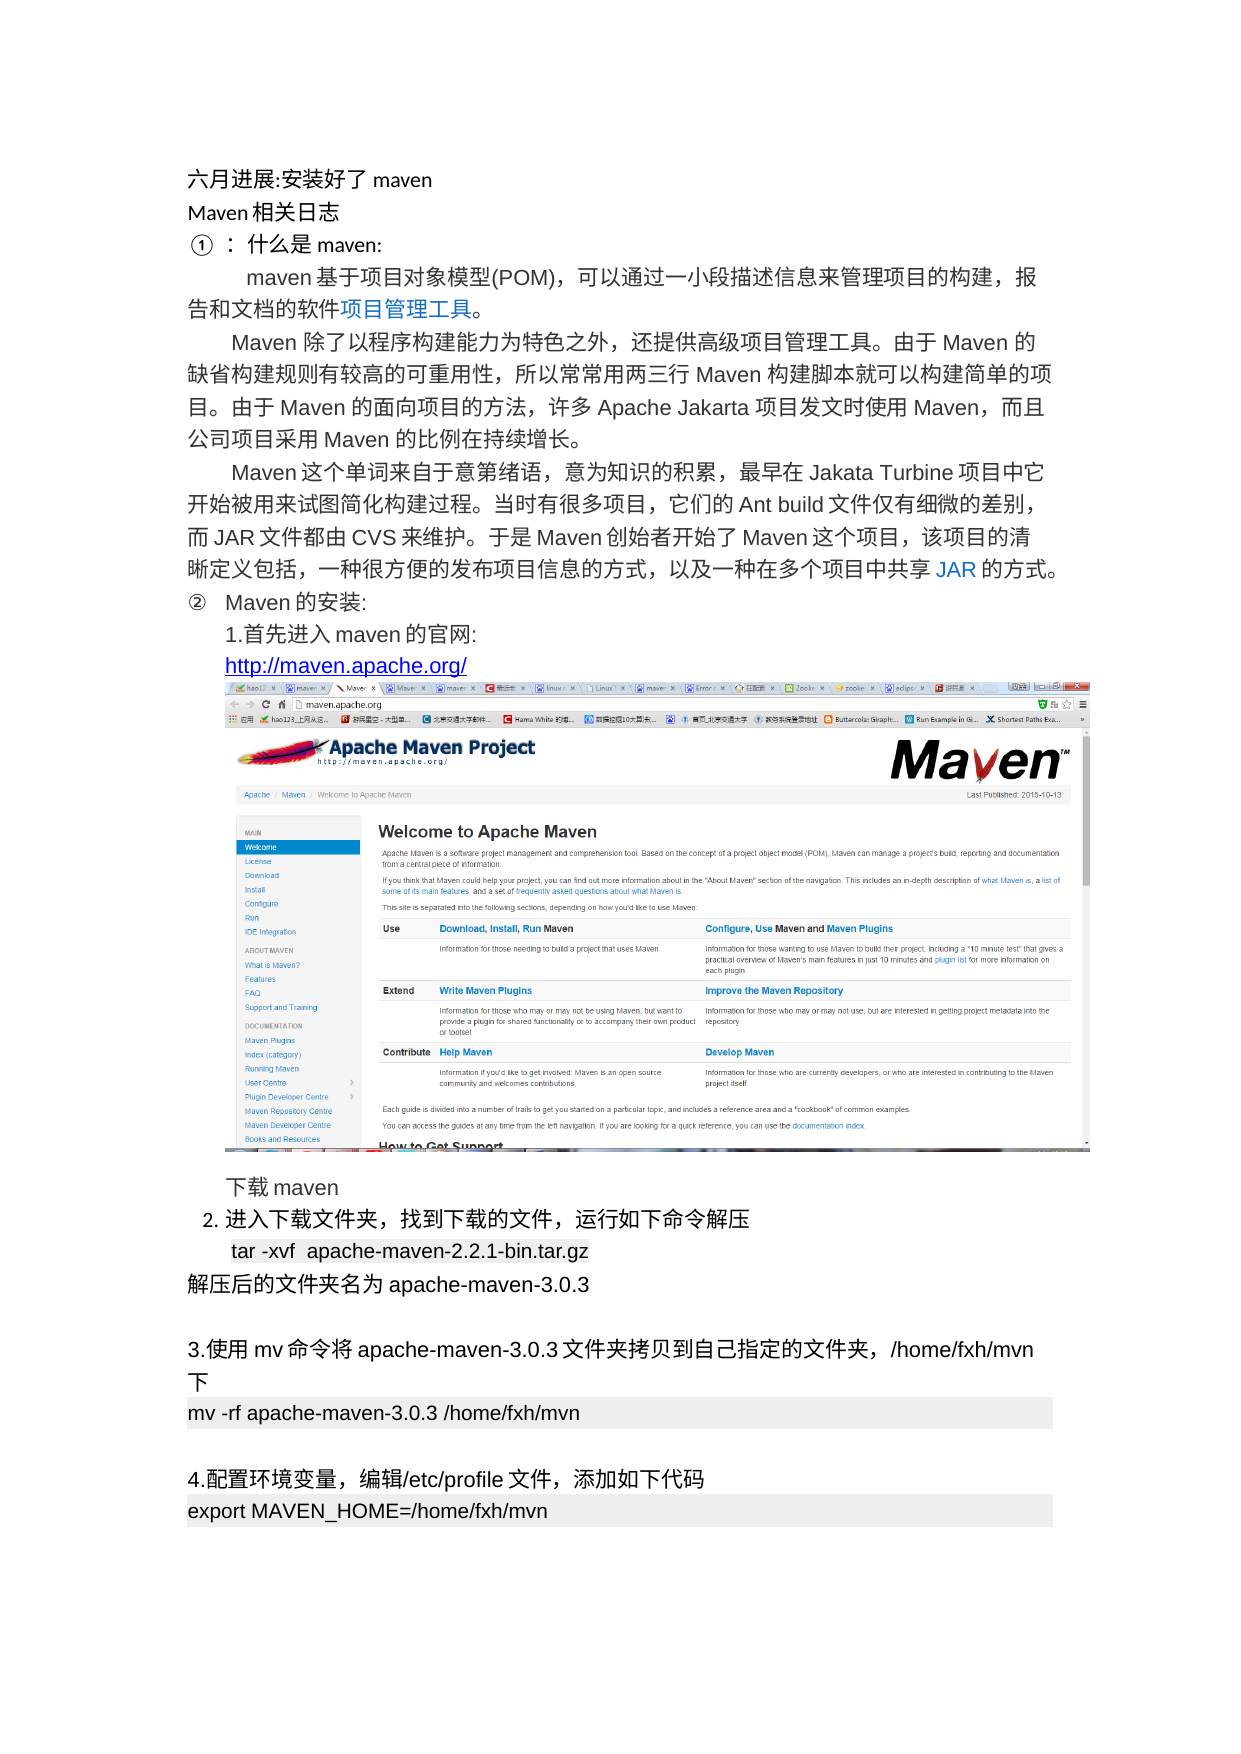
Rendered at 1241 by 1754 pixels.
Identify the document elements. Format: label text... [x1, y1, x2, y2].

text maven基于项目对象模型(POM)，可以通过一小段描述信息来管理项目的构建，报告和文档的软件项目管理工具。 [187, 259, 1053, 324]
text Maven 除了以程序构建能力为特色之外，还提供高级项目管理工具。由于 Maven 的缺省构建规则有较高的可重用性，所以常常用两三行 Maven 构建脚本就可以构建简单的项目。由于 Maven 的面向项目的方法，许多 Apache Jakarta 项目发文时使用 Maven，而且公司项目采用 Maven 的比例在持续增长。 [187, 324, 1053, 454]
text 4.配置环境变量，编辑/etc/profile文件，添加如下代码 [187, 1429, 1053, 1494]
text mv -rf apache-maven-3.0.3 /home/fxh/mvn [187, 1397, 1053, 1429]
text export MAVEN_HOME=/home/fxh/mvn [187, 1494, 1053, 1527]
list Maven的安装: [187, 584, 1053, 617]
list http://maven.apache.org/ [225, 649, 1053, 682]
list 下载maven [225, 1169, 1053, 1202]
text Maven这个单词来自于意第绪语，意为知识的积累，最早在Jakata Turbine项目中它开始被用来试图简化构建过程。当时有很多项目，它们的Ant build文件仅有细微的差别，而JAR文件都由CVS来维护。于是Maven创始者开始了Maven这个项目，该项目的清晰定义包括，一种很方便的发布项目信息的方式，以及一种在多个项目中共享JAR的方式。 [187, 454, 1053, 584]
text 六月进展:安装好了maven [187, 162, 1053, 194]
picture [225, 682, 1091, 1152]
list 1.首先进入maven的官网: [225, 617, 1053, 649]
list ：什么是maven: [187, 227, 1053, 259]
text Maven相关日志 [187, 194, 1053, 227]
text 解压后的文件夹名为apache-maven-3.0.3 [187, 1267, 1053, 1299]
text 3.使用mv命令将apache-maven-3.0.3文件夹拷贝到自己指定的文件夹，/home/fxh/mvn下 [187, 1299, 1053, 1397]
text tar -xvf apache-maven-2.2.1-bin.tar.gz [187, 1234, 1053, 1267]
text 2. 进入下载文件夹，找到下载的文件，运行如下命令解压 [187, 1202, 1053, 1234]
